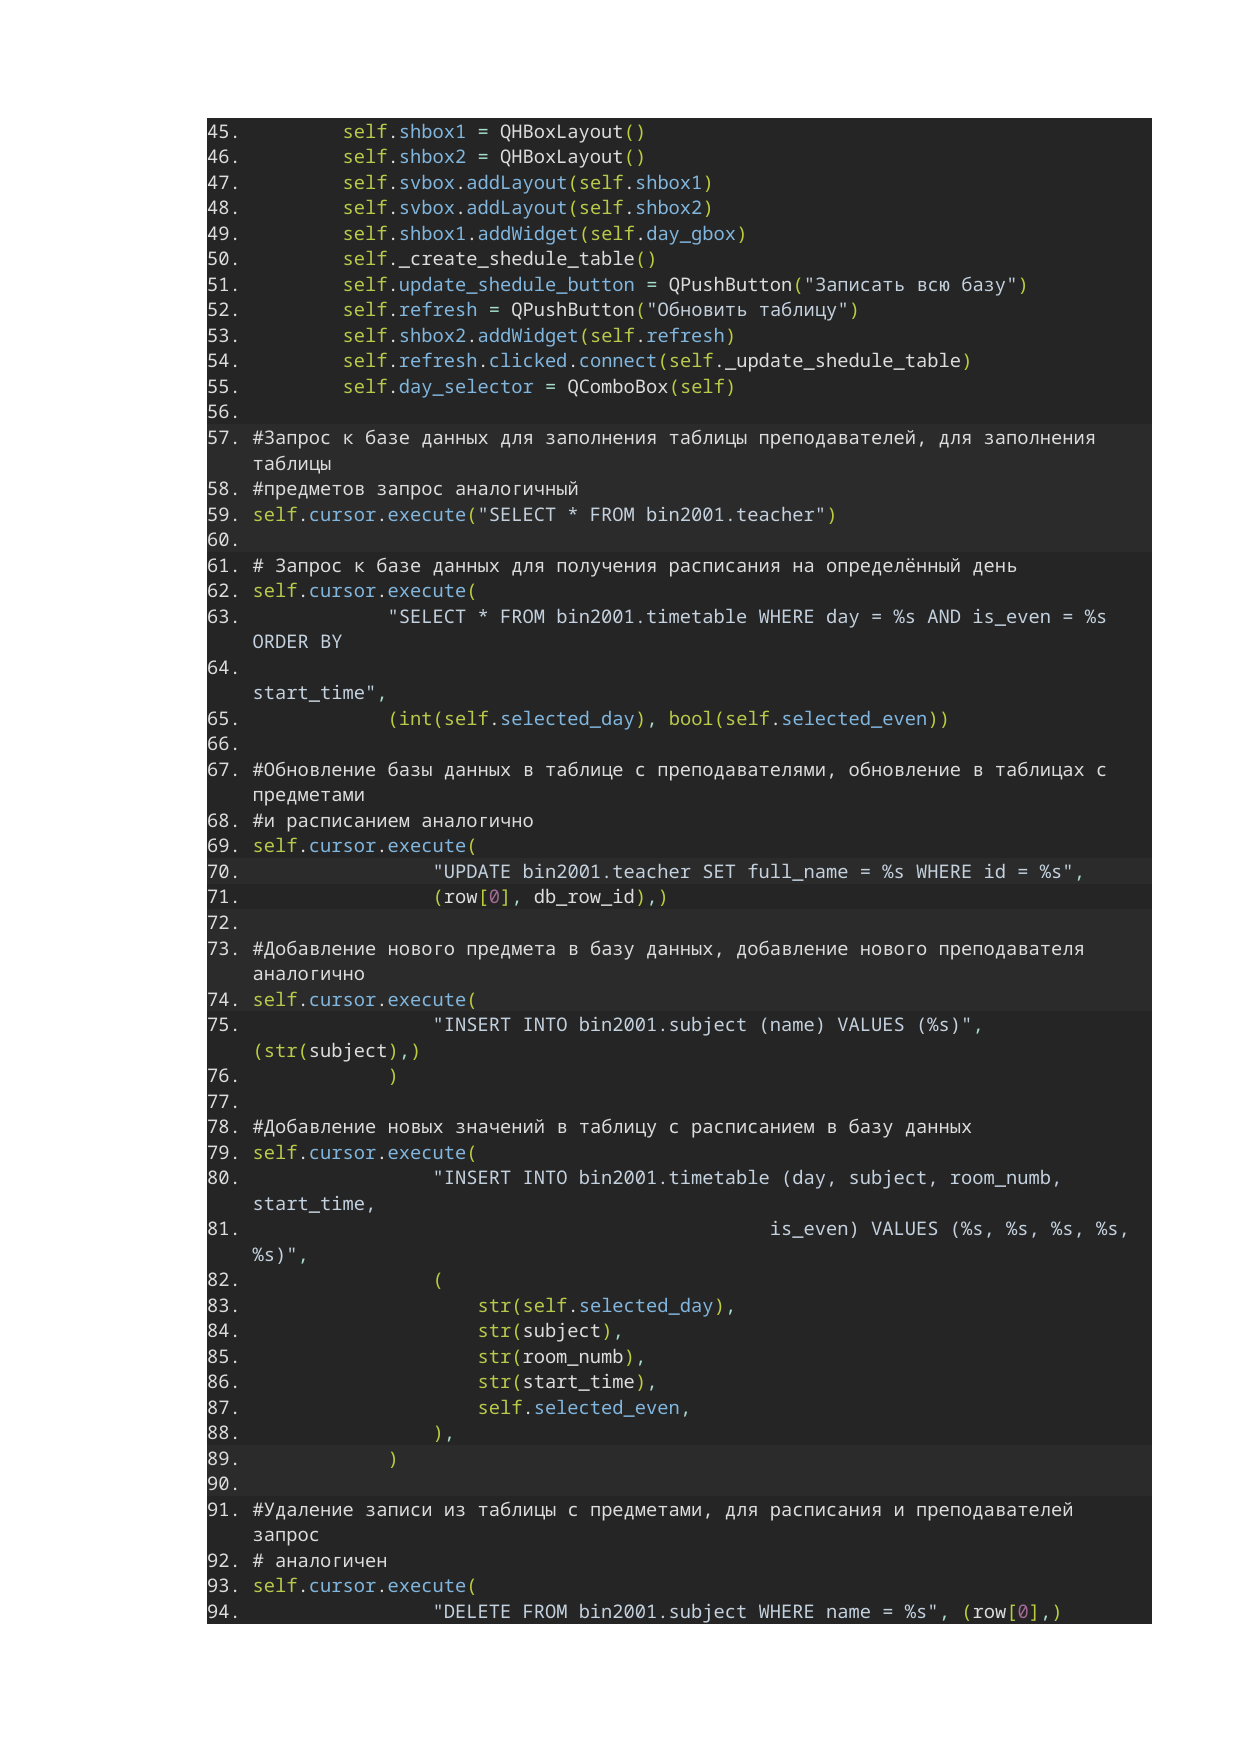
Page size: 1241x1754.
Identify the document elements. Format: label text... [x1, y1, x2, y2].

list #Добавление новых значений в таблицу с расписанием в базу данных [207, 1113, 1152, 1139]
list self.svbox.addLayout(self.shbox1) [207, 169, 1152, 195]
list self.cursor.execute( [207, 577, 1152, 603]
list self.cursor.execute("SELECT * FROM bin2001.teacher") [207, 501, 1152, 526]
list str(room_numb), [207, 1343, 1152, 1369]
list self._create_shedule_table() [207, 246, 1152, 271]
list self.update_shedule_button = QPushButton("Записать всю базу") [207, 271, 1152, 297]
list ) [207, 1062, 1152, 1088]
list self.shbox1 = QHBoxLayout() [207, 118, 1152, 144]
list #и расписанием аналогично [207, 807, 1152, 833]
list is_even) VALUES (%s, %s, %s, %s, %s)", [207, 1216, 1152, 1267]
list ) [207, 1445, 1152, 1471]
list self.shbox1.addWidget(self.day_gbox) [207, 220, 1152, 246]
list (int(self.selected_day), bool(self.selected_even)) [207, 705, 1152, 731]
list self.refresh = QPushButton("Обновить таблицу") [207, 297, 1152, 322]
list #Обновление базы данных в таблице с преподавателями, обновление в таблицах с предметами [207, 756, 1152, 807]
list self.cursor.execute( [207, 1139, 1152, 1164]
list #предметов запрос аналогичный [207, 475, 1152, 501]
list self.cursor.execute( [207, 1573, 1152, 1598]
list #Запрос к базе данных для заполнения таблицы преподавателей, для заполнения таблицы [207, 424, 1152, 475]
list self.shbox2 = QHBoxLayout() [207, 144, 1152, 169]
list (row[0], db_row_id),) [207, 884, 1152, 909]
list ( [207, 1267, 1152, 1292]
list "INSERT INTO bin2001.subject (name) VALUES (%s)", (str(subject),) [207, 1011, 1152, 1062]
list self.selected_even, [207, 1394, 1152, 1420]
list str(self.selected_day), [207, 1292, 1152, 1318]
list ), [207, 1420, 1152, 1445]
list "INSERT INTO bin2001.timetable (day, subject, room_numb, start_time, [207, 1164, 1152, 1216]
list # Запрос к базе данных для получения расписания на определённый день [207, 552, 1152, 577]
list self.shbox2.addWidget(self.refresh) [207, 322, 1152, 348]
list #Добавление нового предмета в базу данных, добавление нового преподавателя аналогично [207, 935, 1152, 986]
list self.day_selector = QComboBox(self) [207, 373, 1152, 399]
list "UPDATE bin2001.teacher SET full_name = %s WHERE id = %s", [207, 858, 1152, 884]
list start_time", [207, 654, 1152, 705]
list "DELETE FROM bin2001.subject WHERE name = %s", (row[0],) [207, 1598, 1152, 1624]
list self.cursor.execute( [207, 833, 1152, 858]
list self.refresh.clicked.connect(self._update_shedule_table) [207, 348, 1152, 373]
list #Удаление записи из таблицы с предметами, для расписания и преподавателей запрос [207, 1496, 1152, 1547]
list "SELECT * FROM bin2001.timetable WHERE day = %s AND is_even = %s ORDER BY [207, 603, 1152, 654]
list # аналогичен [207, 1547, 1152, 1573]
list self.cursor.execute( [207, 986, 1152, 1011]
list self.svbox.addLayout(self.shbox2) [207, 195, 1152, 220]
list str(subject), [207, 1318, 1152, 1343]
list str(start_time), [207, 1369, 1152, 1394]
